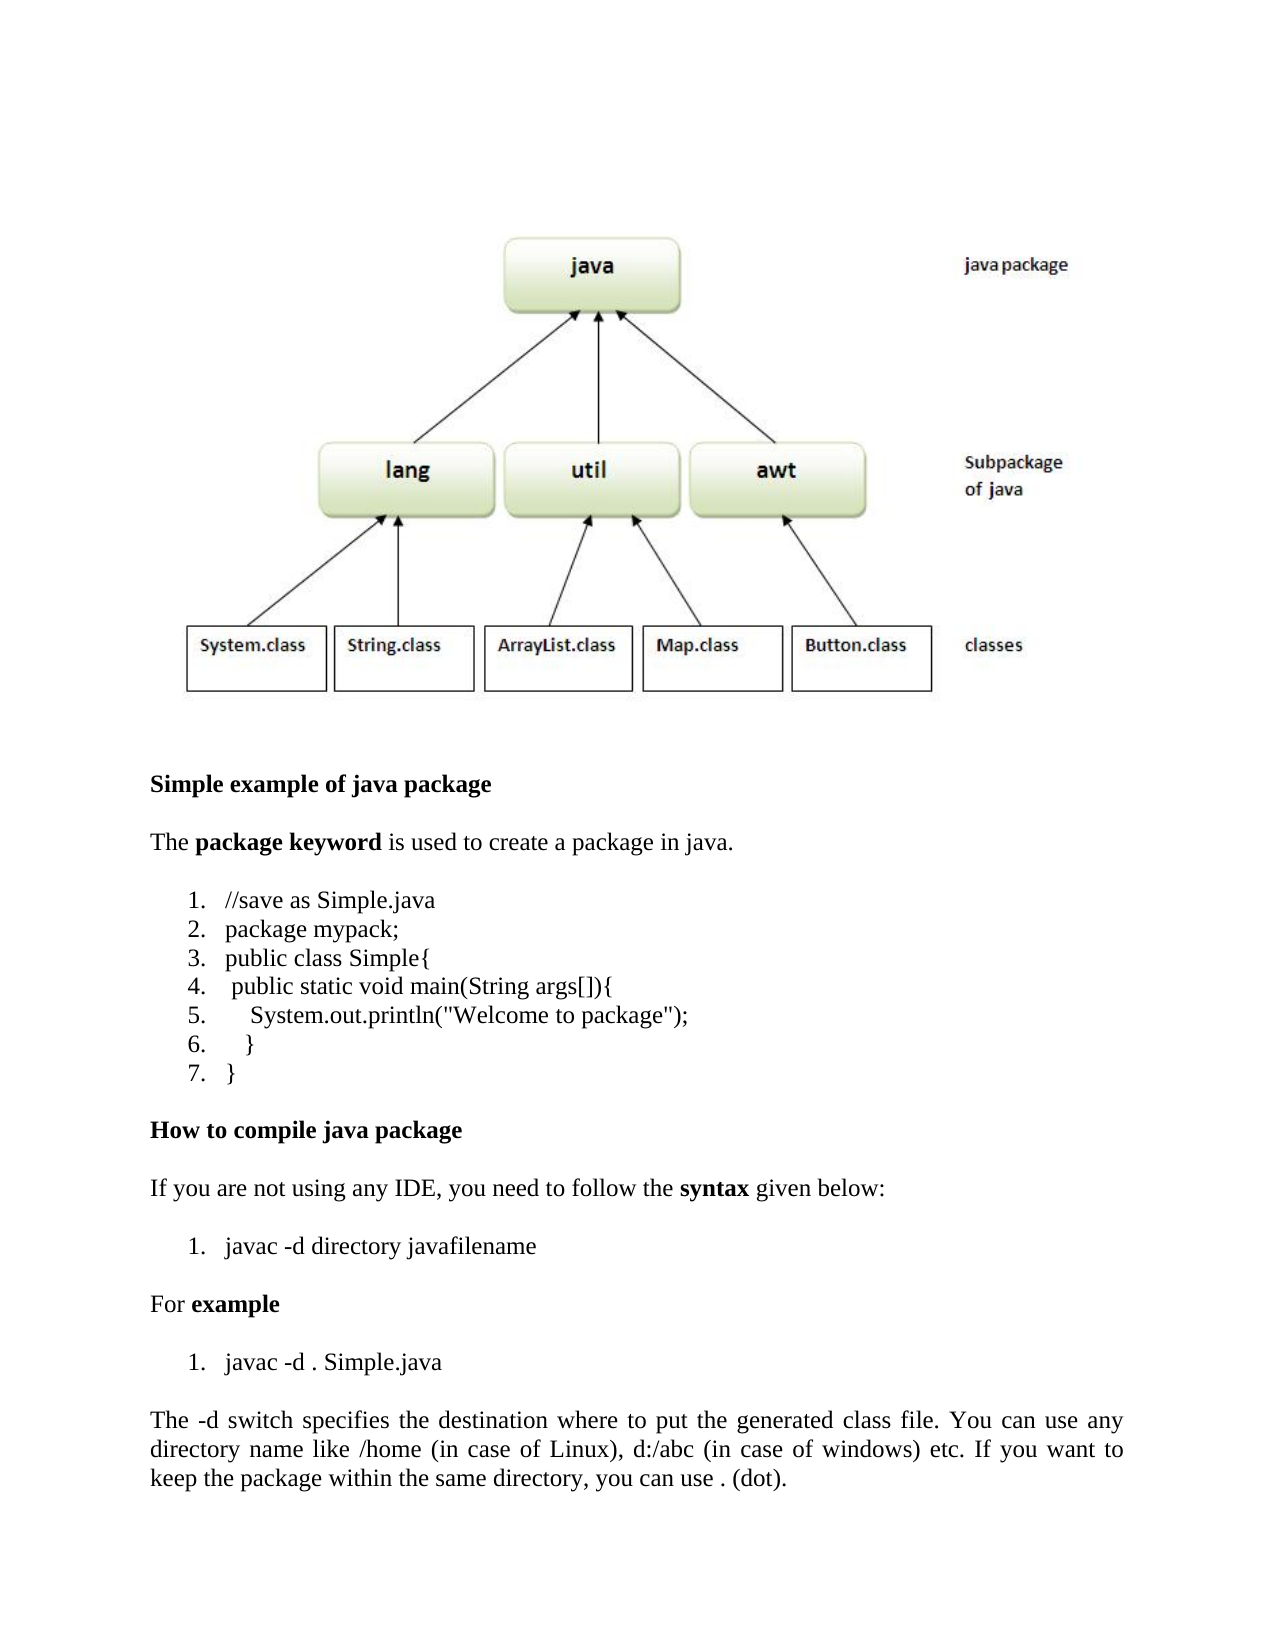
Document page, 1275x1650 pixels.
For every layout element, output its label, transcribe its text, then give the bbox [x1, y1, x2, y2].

text The package keyword is used to create a package in java. [150, 827, 1125, 856]
list } [187, 1029, 1125, 1058]
list System.out.println("Welcome to package"); [187, 1000, 1125, 1029]
text If you are not using any IDE, you need to follow the syntax given below: [150, 1173, 1125, 1202]
text The -d switch specifies the destination where to put the generated class file. You can use any directory name like /home (in case of Linux), d:/abc (in case of windows) etc. If you want to keep the package within the same directory, you can use . (dot). [150, 1405, 1125, 1491]
text For example [150, 1289, 1125, 1318]
list public class Simple{ [187, 943, 1125, 971]
list public static void main(String args[]){ [187, 971, 1125, 1000]
text Simple example of java package [150, 769, 1125, 798]
picture [150, 150, 1125, 738]
list javac -d . Simple.java [187, 1347, 1125, 1376]
list javac -d directory javafilename [187, 1231, 1125, 1260]
list package mypack; [187, 914, 1125, 943]
list //save as Simple.java [187, 885, 1125, 914]
text How to compile java package [150, 1116, 1125, 1144]
list } [187, 1058, 1125, 1086]
